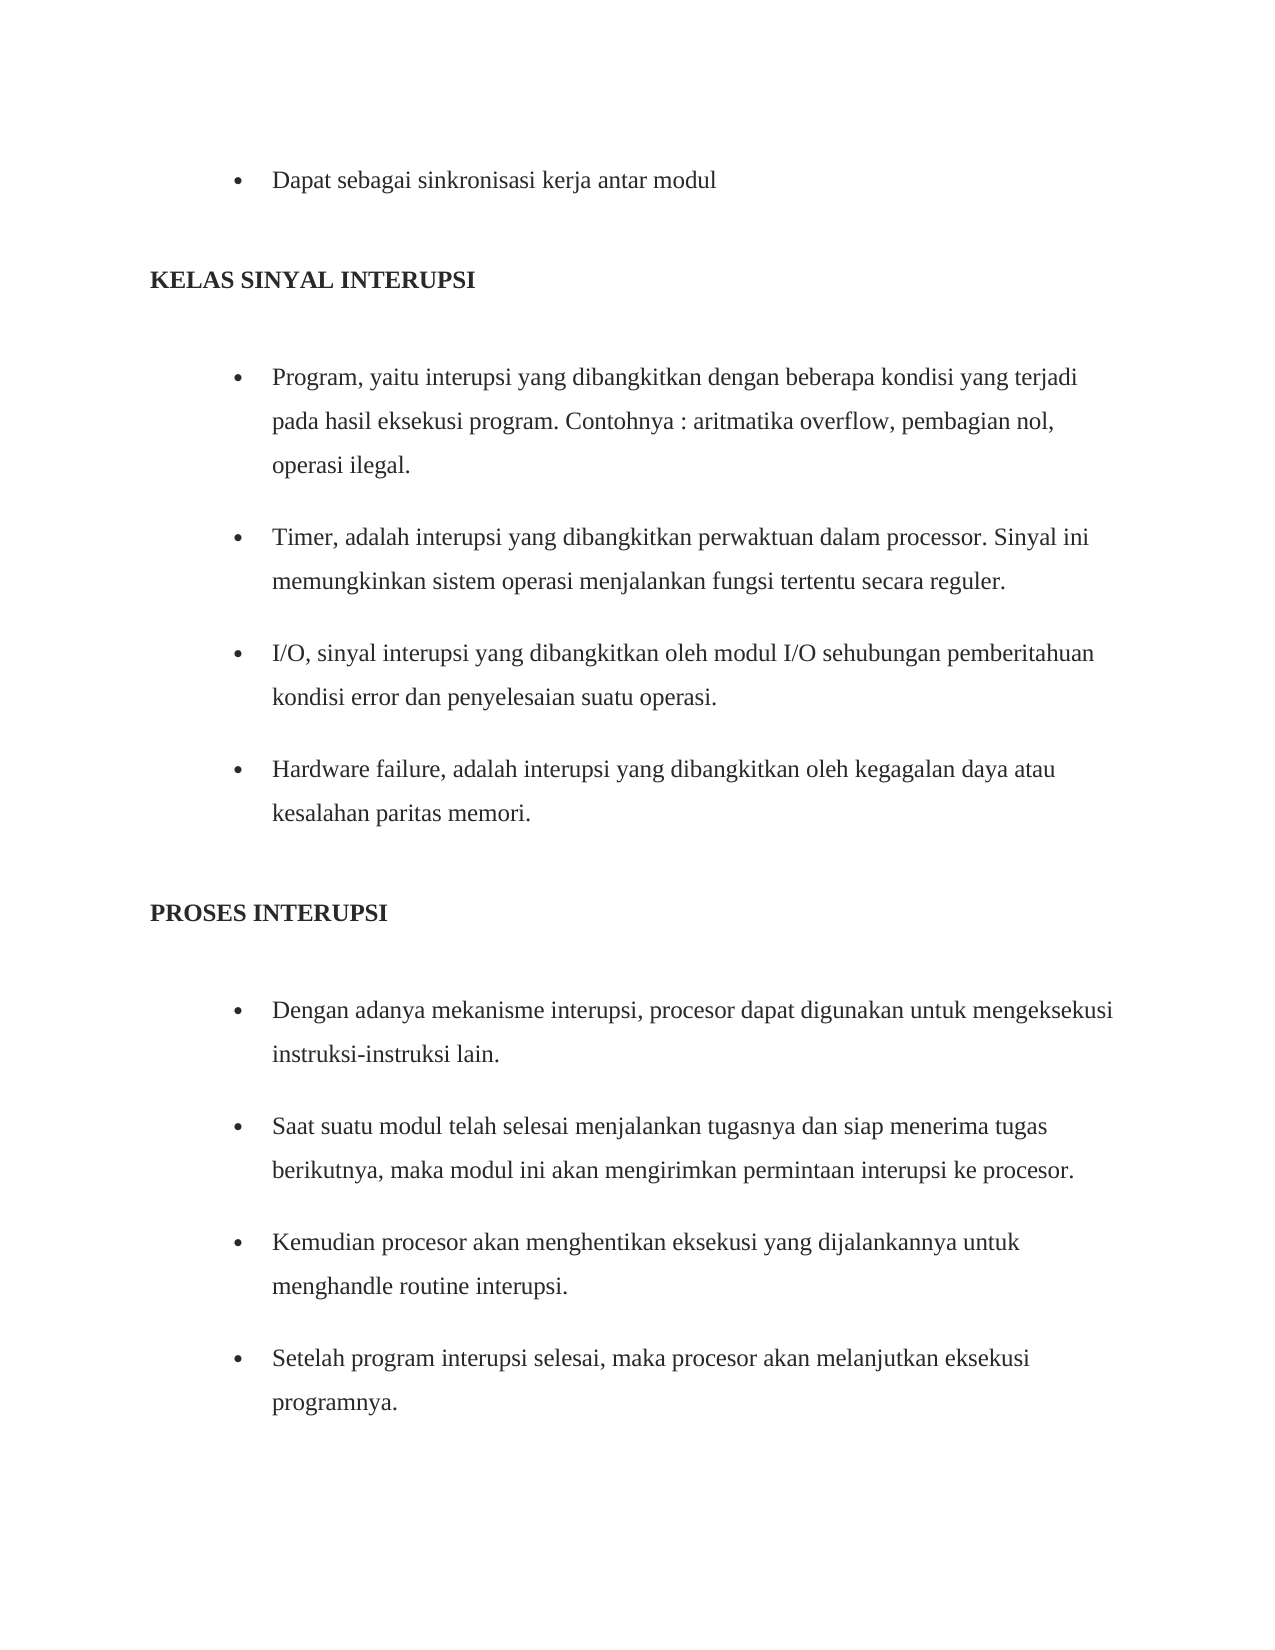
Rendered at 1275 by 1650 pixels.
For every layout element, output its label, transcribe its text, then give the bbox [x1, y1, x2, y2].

list Saat suatu modul telah selesai menjalankan tugasnya dan siap menerima tugas berikutnya, maka modul ini akan mengirimkan permintaan interupsi ke procesor. [234, 1096, 1125, 1184]
list Timer, adalah interupsi yang dibangkitkan perwaktuan dalam processor. Sinyal ini memungkinkan sistem operasi menjalankan fungsi tertentu secara reguler. [234, 507, 1125, 594]
text PROSES INTERUPSI [150, 877, 1125, 927]
list Dapat sebagai sinkronisasi kerja antar modul [234, 150, 1125, 194]
list Setelah program interupsi selesai, maka procesor akan melanjutkan eksekusi programnya. [234, 1328, 1125, 1416]
list Kemudian procesor akan menghentikan eksekusi yang dijalankannya untuk menghandle routine interupsi. [234, 1212, 1125, 1300]
list Dengan adanya mekanisme interupsi, procesor dapat digunakan untuk mengeksekusi instruksi-instruksi lain. [234, 980, 1125, 1068]
list I/O, sinyal interupsi yang dibangkitkan oleh modul I/O sehubungan pemberitahuan kondisi error dan penyelesaian suatu operasi. [234, 623, 1125, 711]
list Hardware failure, adalah interupsi yang dibangkitkan oleh kegagalan daya atau kesalahan paritas memori. [234, 739, 1125, 827]
text KELAS SINYAL INTERUPSI [150, 244, 1125, 294]
list Program, yaitu interupsi yang dibangkitkan dengan beberapa kondisi yang terjadi pada hasil eksekusi program. Contohnya : aritmatika overflow, pembagian nol, operasi ilegal. [234, 347, 1125, 478]
